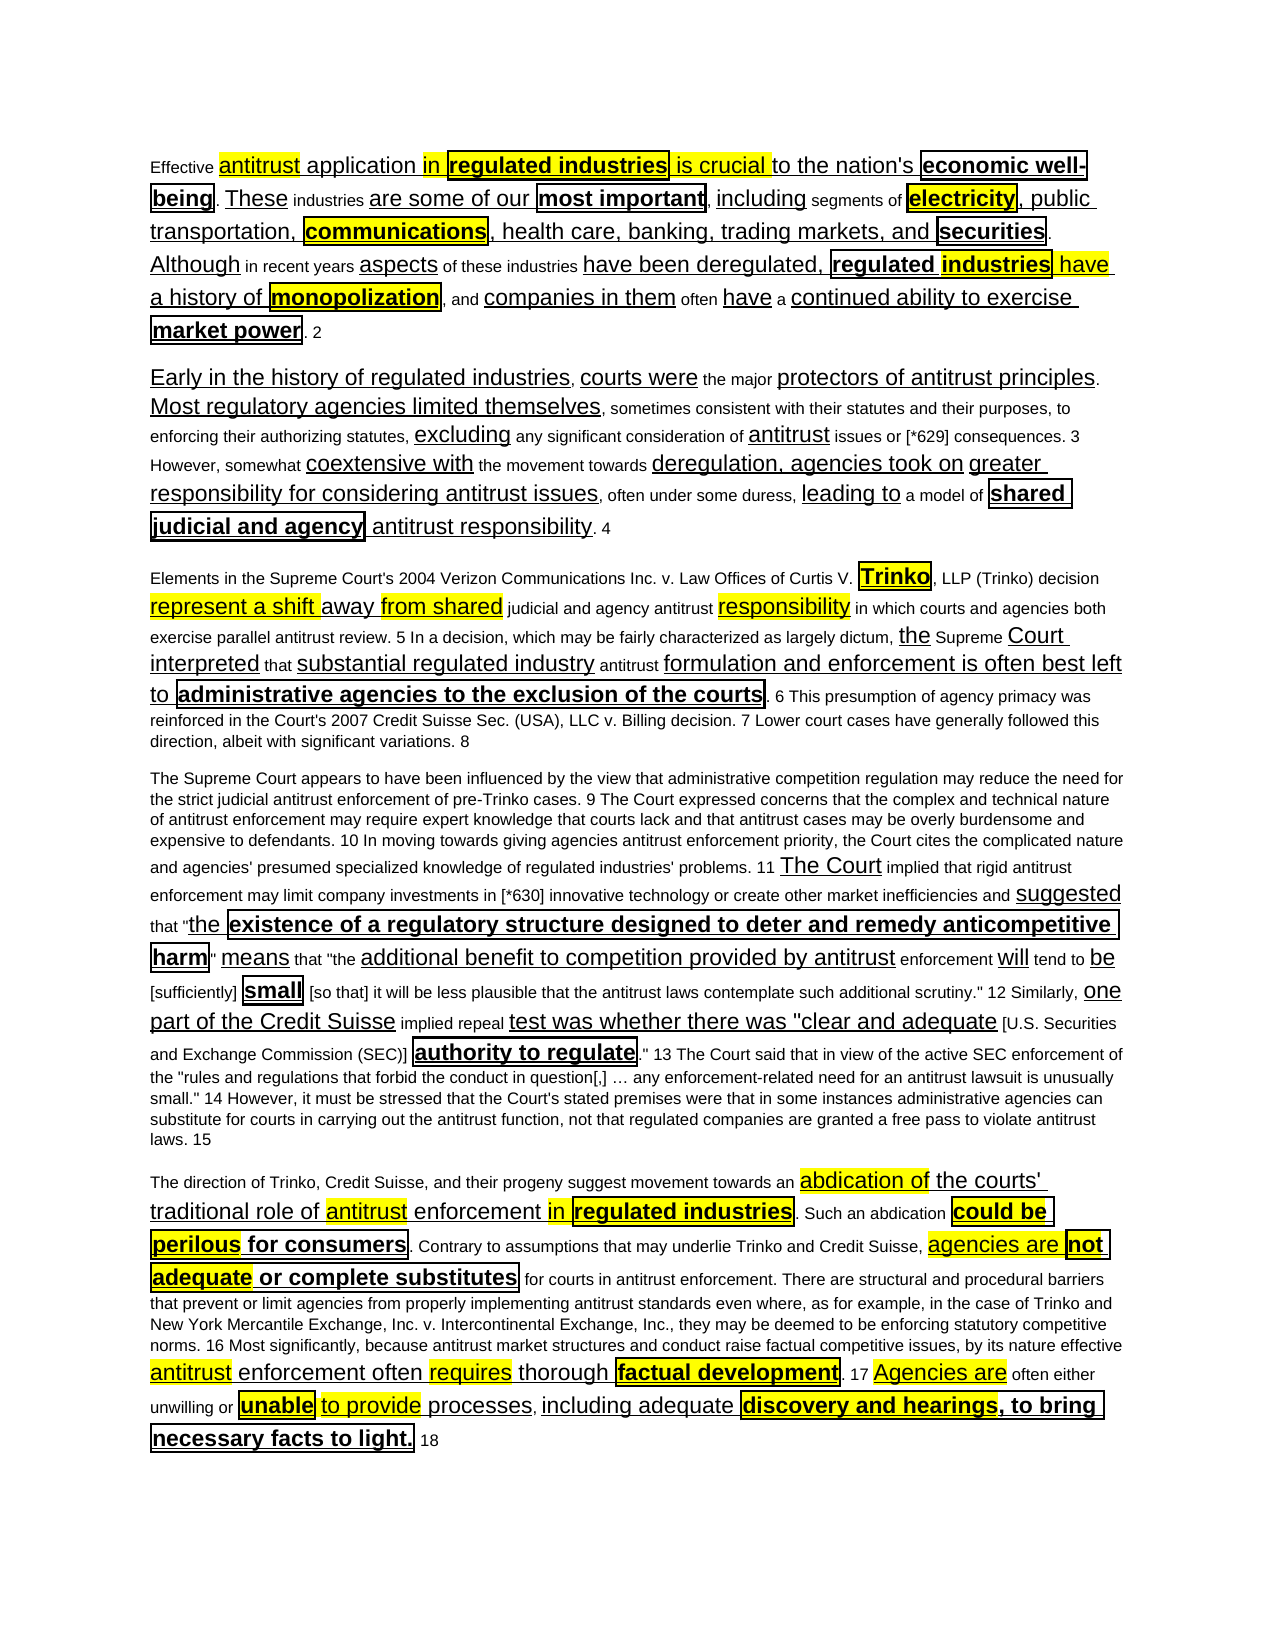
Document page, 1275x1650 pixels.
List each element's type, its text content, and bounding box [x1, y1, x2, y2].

text Elements in the Supreme Court's 2004 Verizon Communications Inc. v. Law Offices of Curtis V. Trinko, LLP (Trinko) decision represent a shift away from shared judicial and agency antitrust responsibility in which courts and agencies both exercise parallel antitrust review. 5 In a decision, which may be fairly characterized as largely dictum, the Supreme Court interpreted that substantial regulated industry antitrust formulation and enforcement is often best left to administrative agencies to the exclusion of the courts. 6 This presumption of agency primacy was reinforced in the Court's 2007 Credit Suisse Sec. (USA), LLC v. Billing decision. 7 Lower court cases have generally followed this direction, albeit with significant variations. 8 [150, 561, 1125, 751]
text The direction of Trinko, Credit Suisse, and their progeny suggest movement towards an abdication of the courts' traditional role of antitrust enforcement in regulated industries. Such an abdication could be perilous for consumers. Contrary to assumptions that may underlie Trinko and Credit Suisse, agencies are not adequate or complete substitutes for courts in antitrust enforcement. There are structural and procedural barriers that prevent or limit agencies from properly implementing antitrust standards even where, as for example, in the case of Trinko and New York Mercantile Exchange, Inc. v. Intercontinental Exchange, Inc., they may be deemed to be enforcing statutory competitive norms. 16 Most significantly, because antitrust market structures and conduct raise factual competitive issues, by its nature effective antitrust enforcement often requires thorough factual development. 17 Agencies are often either unwilling or unable to provide processes, including adequate discovery and hearings, to bring necessary facts to light. 18 [150, 1167, 1125, 1453]
text Early in the history of regulated industries, courts were the major protectors of antitrust principles. Most regulatory agencies limited themselves, sometimes consistent with their statutes and their purposes, to enforcing their authorizing statutes, excluding any significant consideration of antitrust issues or [*629] consequences. 3 However, somewhat coextensive with the movement towards deregulation, agencies took on greater responsibility for considering antitrust issues, often under some duress, leading to a model of shared judicial and agency antitrust responsibility. 4 [150, 364, 1125, 542]
text Effective antitrust application in regulated industries is crucial to the nation's economic well-being. These industries are some of our most important, including segments of electricity, public transportation, communications, health care, banking, trading markets, and securities. Although in recent years aspects of these industries have been deregulated, regulated industries have a history of monopolization, and companies in them often have a continued ability to exercise market power. 2 [150, 150, 1125, 345]
text The Supreme Court appears to have been influenced by the view that administrative competition regulation may reduce the need for the strict judicial antitrust enforcement of pre-Trinko cases. 9 The Court expressed concerns that the complex and technical nature of antitrust enforcement may require expert knowledge that courts lack and that antitrust cases may be overly burdensome and expensive to defendants. 10 In moving towards giving agencies antitrust enforcement priority, the Court cites the complicated nature and agencies' presumed specialized knowledge of regulated industries' problems. 11 The Court implied that rigid antitrust enforcement may limit company investments in [*630] innovative technology or create other market inefficiencies and suggested that "the existence of a regulatory structure designed to deter and remedy anticompetitive harm" means that "the additional benefit to competition provided by antitrust enforcement will tend to be [sufficiently] small [so that] it will be less plausible that the antitrust laws contemplate such additional scrutiny." 12 Similarly, one part of the Credit Suisse implied repeal test was whether there was "clear and adequate [U.S. Securities and Exchange Commission (SEC)] authority to regulate." 13 The Court said that in view of the active SEC enforcement of the "rules and regulations that forbid the conduct in question[,] … any enforcement-related need for an antitrust lawsuit is unusually small." 14 However, it must be stressed that the Court's stated premises were that in some instances administrative agencies can substitute for courts in carrying out the antitrust function, not that regulated companies are granted a free pass to violate antitrust laws. 15 [150, 769, 1125, 1149]
